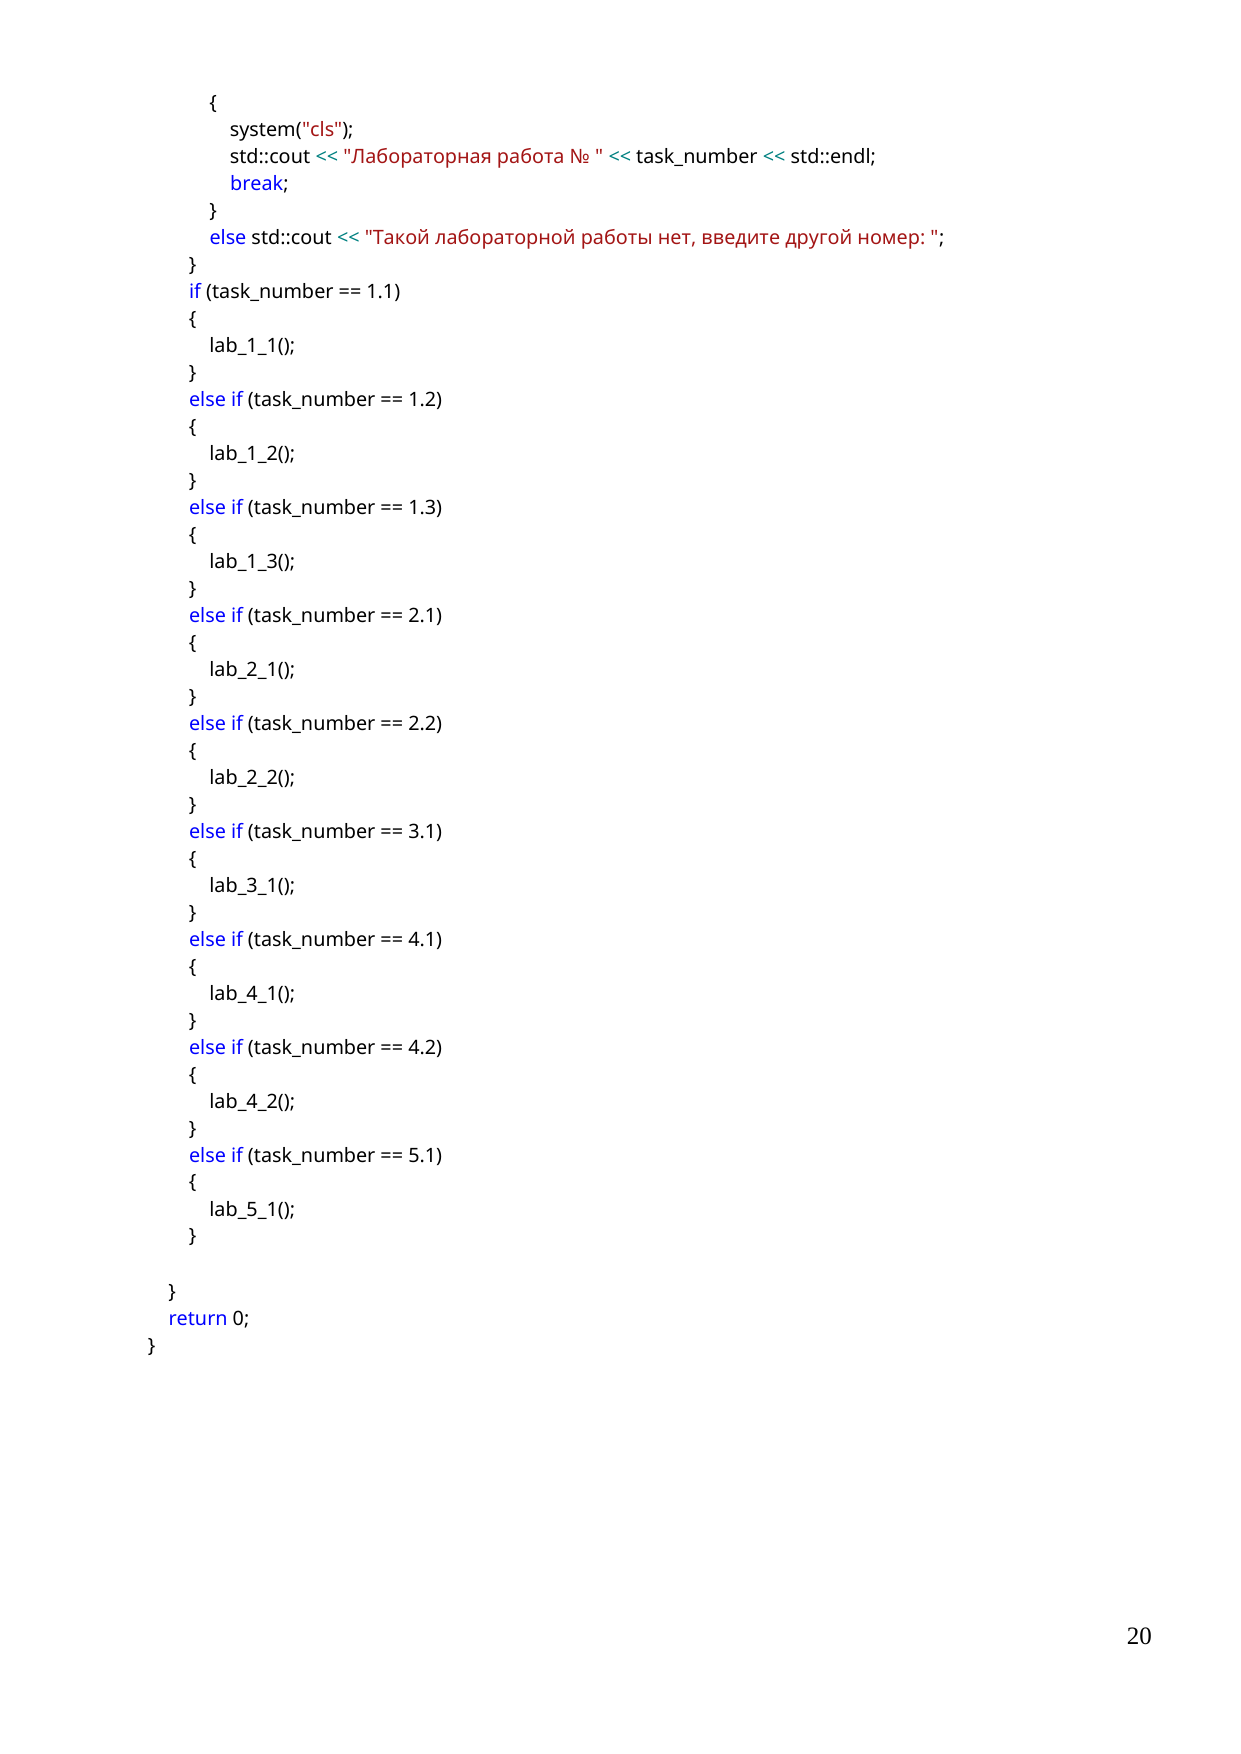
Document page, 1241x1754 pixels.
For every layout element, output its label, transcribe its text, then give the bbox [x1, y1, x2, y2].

text { [148, 304, 1152, 331]
text { [148, 952, 1152, 979]
text } [148, 466, 1152, 493]
text { [148, 520, 1152, 547]
text lab_3_1(); [148, 871, 1152, 898]
text else if (task_number == 4.2) [148, 1033, 1152, 1060]
text { [148, 1168, 1152, 1195]
text } [148, 358, 1152, 385]
text } [148, 898, 1152, 925]
text } [148, 1222, 1152, 1249]
text } [148, 1277, 1152, 1304]
text else if (task_number == 4.1) [148, 925, 1152, 952]
text lab_1_3(); [148, 547, 1152, 574]
text } [148, 197, 1152, 223]
text { [148, 412, 1152, 439]
text lab_4_2(); [148, 1087, 1152, 1114]
text { [148, 736, 1152, 763]
text } [148, 574, 1152, 601]
text lab_2_2(); [148, 763, 1152, 790]
text { [148, 844, 1152, 871]
text } [148, 682, 1152, 709]
text else if (task_number == 1.3) [148, 493, 1152, 520]
text } [148, 251, 1152, 277]
text else std::cout << "Такой лабораторной работы нет, введите другой номер: "; [148, 223, 1152, 251]
text lab_1_2(); [148, 439, 1152, 466]
text break; [148, 169, 1152, 197]
text else if (task_number == 1.2) [148, 385, 1152, 412]
text { [148, 89, 1152, 116]
text std::cout << "Лабораторная работа № " << task_number << std::endl; [148, 143, 1152, 169]
text else if (task_number == 5.1) [148, 1141, 1152, 1168]
text if (task_number == 1.1) [148, 277, 1152, 304]
text lab_4_1(); [148, 979, 1152, 1006]
text else if (task_number == 2.1) [148, 601, 1152, 628]
text } [148, 1114, 1152, 1141]
text } [148, 1331, 1152, 1358]
text else if (task_number == 3.1) [148, 817, 1152, 844]
text lab_5_1(); [148, 1195, 1152, 1222]
text { [148, 1060, 1152, 1087]
text return 0; [148, 1304, 1152, 1331]
text } [148, 1006, 1152, 1033]
text { [148, 628, 1152, 655]
text } [148, 790, 1152, 817]
text else if (task_number == 2.2) [148, 709, 1152, 736]
text system("cls"); [148, 116, 1152, 143]
text lab_1_1(); [148, 331, 1152, 358]
text lab_2_1(); [148, 655, 1152, 682]
